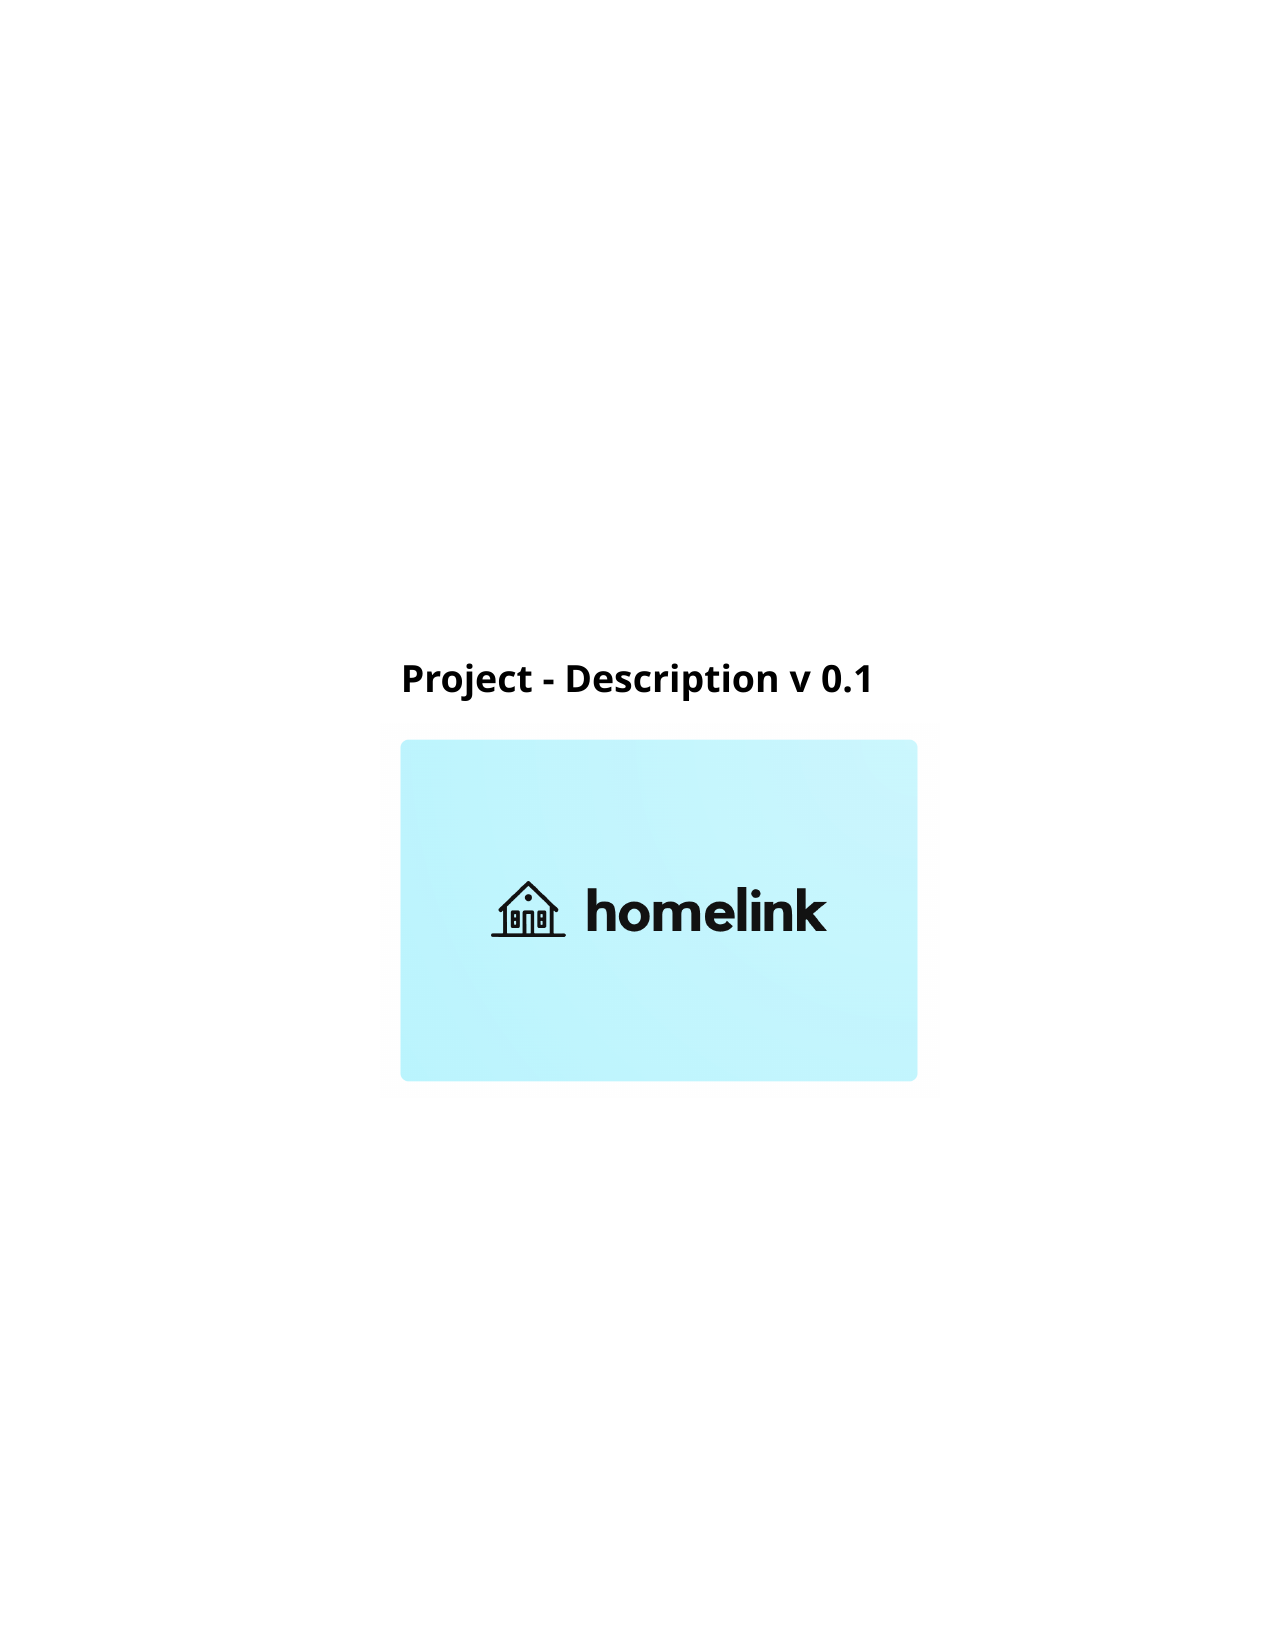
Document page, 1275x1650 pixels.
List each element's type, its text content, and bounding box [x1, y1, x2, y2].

text Project - Description v 0.1 [150, 652, 1125, 703]
picture [380, 723, 940, 1098]
